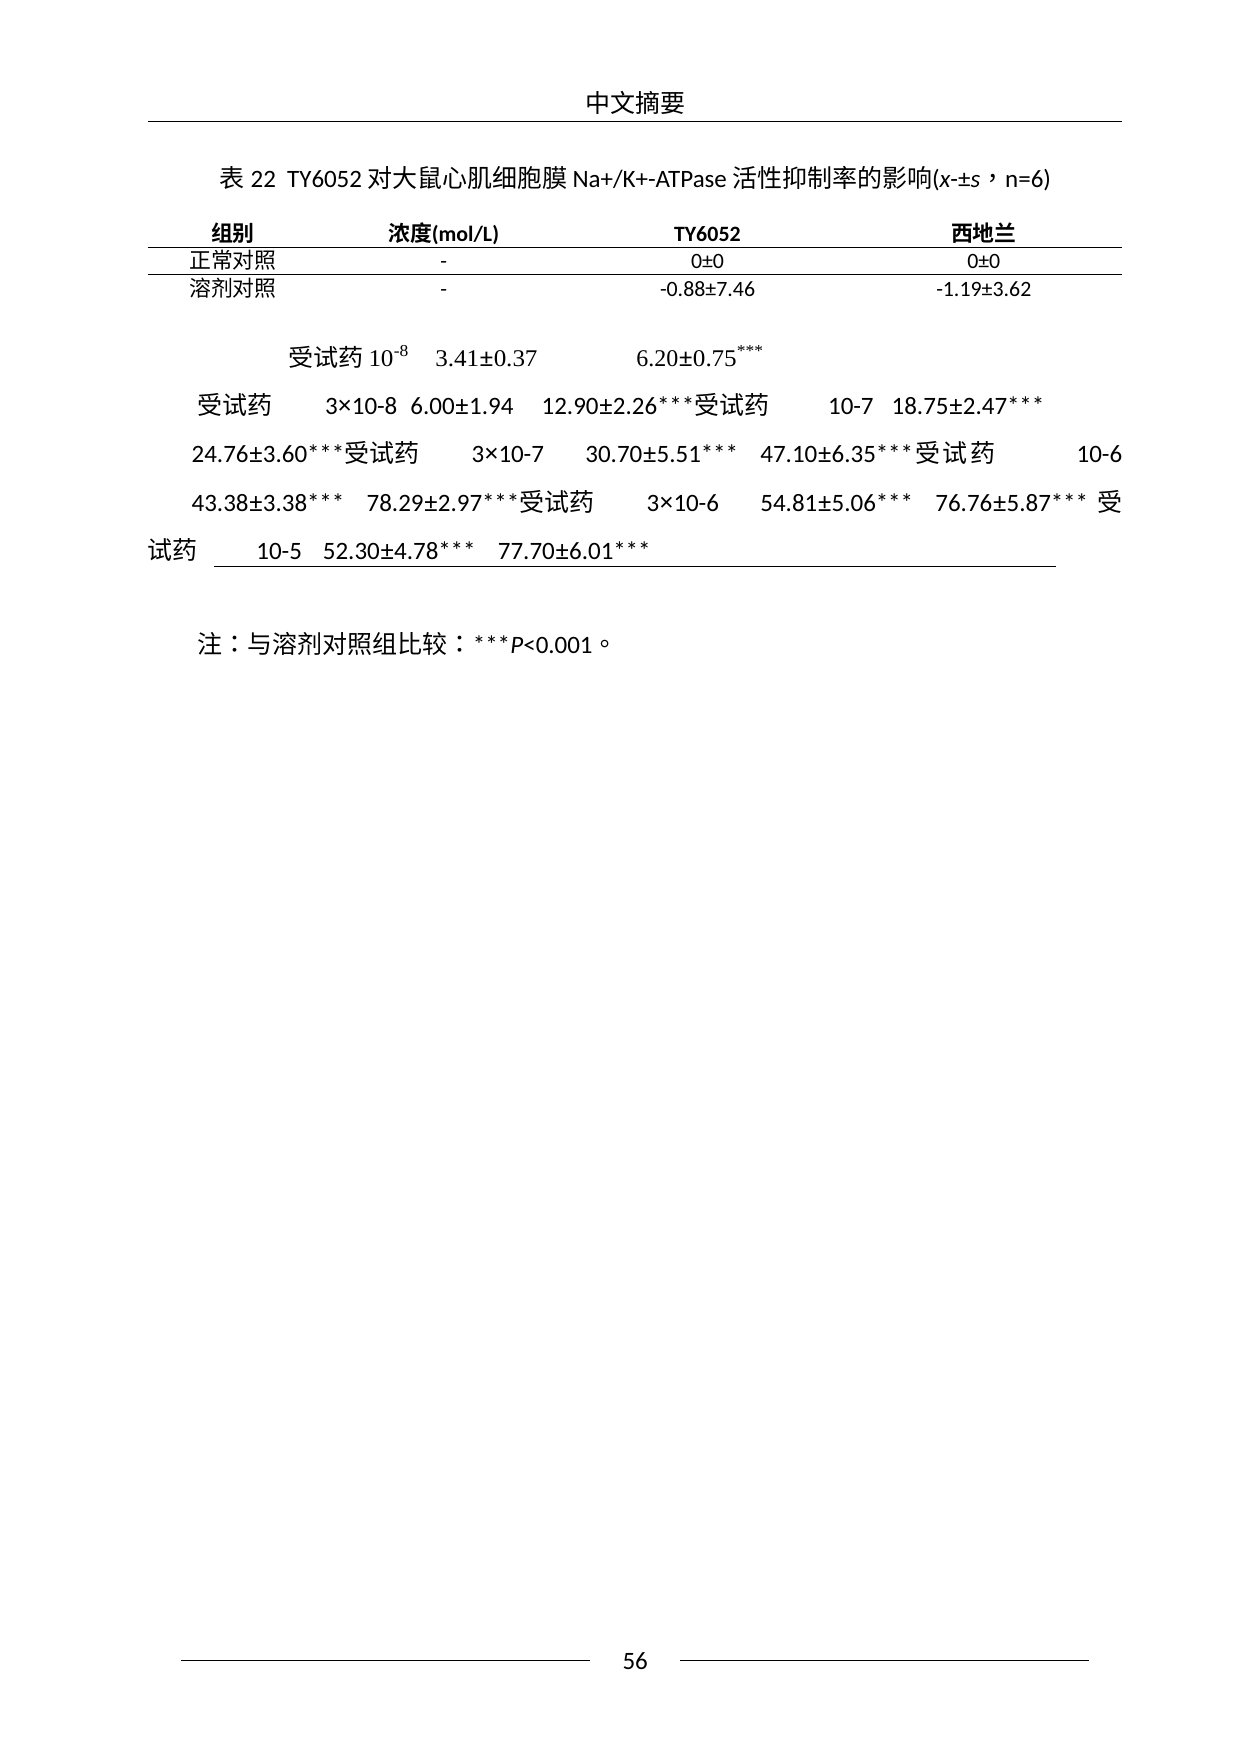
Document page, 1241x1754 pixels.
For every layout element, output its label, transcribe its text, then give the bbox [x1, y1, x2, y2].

table_cell 0±0 [569, 248, 845, 274]
table_cell 正常对照 [148, 248, 317, 274]
table_cell -0.88±7.46 [569, 275, 845, 302]
text 受试药 3×10-8 6.00±1.94 12.90±2.26***受试药 10-7 18.75±2.47*** 24.76±3.60***受试药 3×10-7 30.70±5.51*** 47.10±6.35***受试药 10-6 43.38±3.38*** 78.29±2.97***受试药 3×10-6 54.81±5.06*** 76.76±5.87***受试药 10-5 52.30±4.78*** 77.70±6.01*** [148, 373, 1122, 567]
text 受试药10-8 3.41±0.37 6.20±0.75*** [238, 325, 1122, 373]
table_cell 溶剂对照 [148, 275, 317, 302]
text 注：与溶剂对照组比较：***P<0.001。 [148, 612, 1122, 661]
text 表 22 TY6052对大鼠心肌细胞膜Na+/K+-ATPase活性抑制率的影响(x-±s，n=6) [148, 161, 1122, 195]
table_header 组别 [148, 220, 317, 247]
table_cell - [318, 275, 569, 302]
table_header TY6052 [569, 220, 845, 247]
table_header 浓度(mol/L) [318, 220, 569, 247]
table_cell 0±0 [845, 248, 1122, 274]
table_cell -1.19±3.62 [845, 275, 1122, 302]
table_header 西地兰 [845, 220, 1122, 247]
table_cell - [318, 248, 569, 274]
